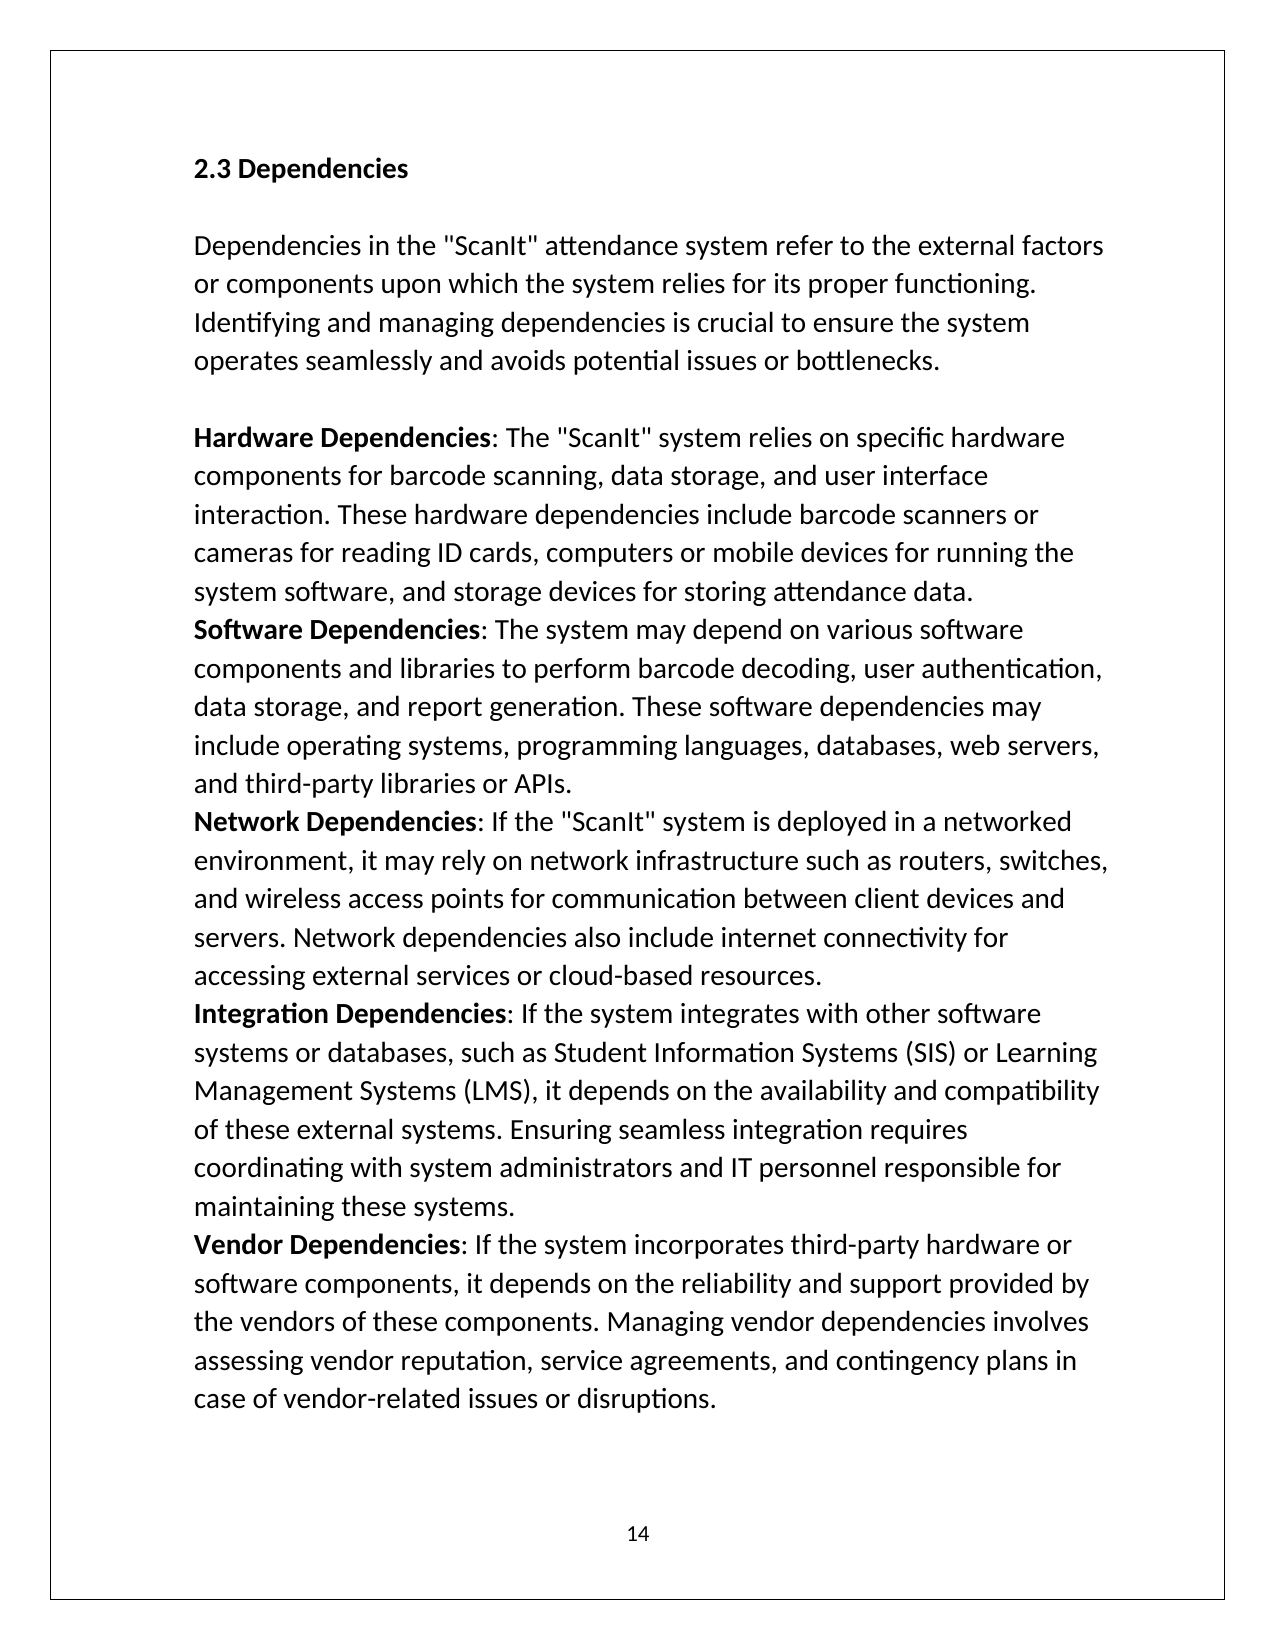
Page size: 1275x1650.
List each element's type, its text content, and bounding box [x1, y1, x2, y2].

list Integration Dependencies: If the system integrates with other software systems or databases, such as Student Information Systems (SIS) or Learning Management Systems (LMS), it depends on the availability and compatibility of these external systems. Ensuring seamless integration requires coordinating with system administrators and IT personnel responsible for maintaining these systems. [194, 996, 1125, 1223]
list Hardware Dependencies: The "ScanIt" system relies on specific hardware components for barcode scanning, data storage, and user interface interaction. These hardware dependencies include barcode scanners or cameras for reading ID cards, computers or mobile devices for running the system software, and storage devices for storing attendance data. [194, 419, 1125, 608]
list Vendor Dependencies: If the system incorporates third-party hardware or software components, it depends on the reliability and support provided by the vendors of these components. Managing vendor dependencies involves assessing vendor reputation, service agreements, and contingency plans in case of vendor-related issues or disruptions. [194, 1226, 1125, 1416]
list 2.3 Dependencies [194, 150, 1125, 186]
list Dependencies in the "ScanIt" attendance system refer to the external factors or components upon which the system relies for its proper functioning. Identifying and managing dependencies is crucial to ensure the system operates seamlessly and avoids potential issues or bottlenecks. [194, 227, 1125, 378]
list Network Dependencies: If the "ScanIt" system is deployed in a networked environment, it may rely on network infrastructure such as routers, switches, and wireless access points for communication between client devices and servers. Network dependencies also include internet connectivity for accessing external services or cloud-based resources. [194, 803, 1125, 993]
list Software Dependencies: The system may depend on various software components and libraries to perform barcode decoding, user authentication, data storage, and report generation. These software dependencies may include operating systems, programming languages, databases, web servers, and third-party libraries or APIs. [194, 611, 1125, 801]
